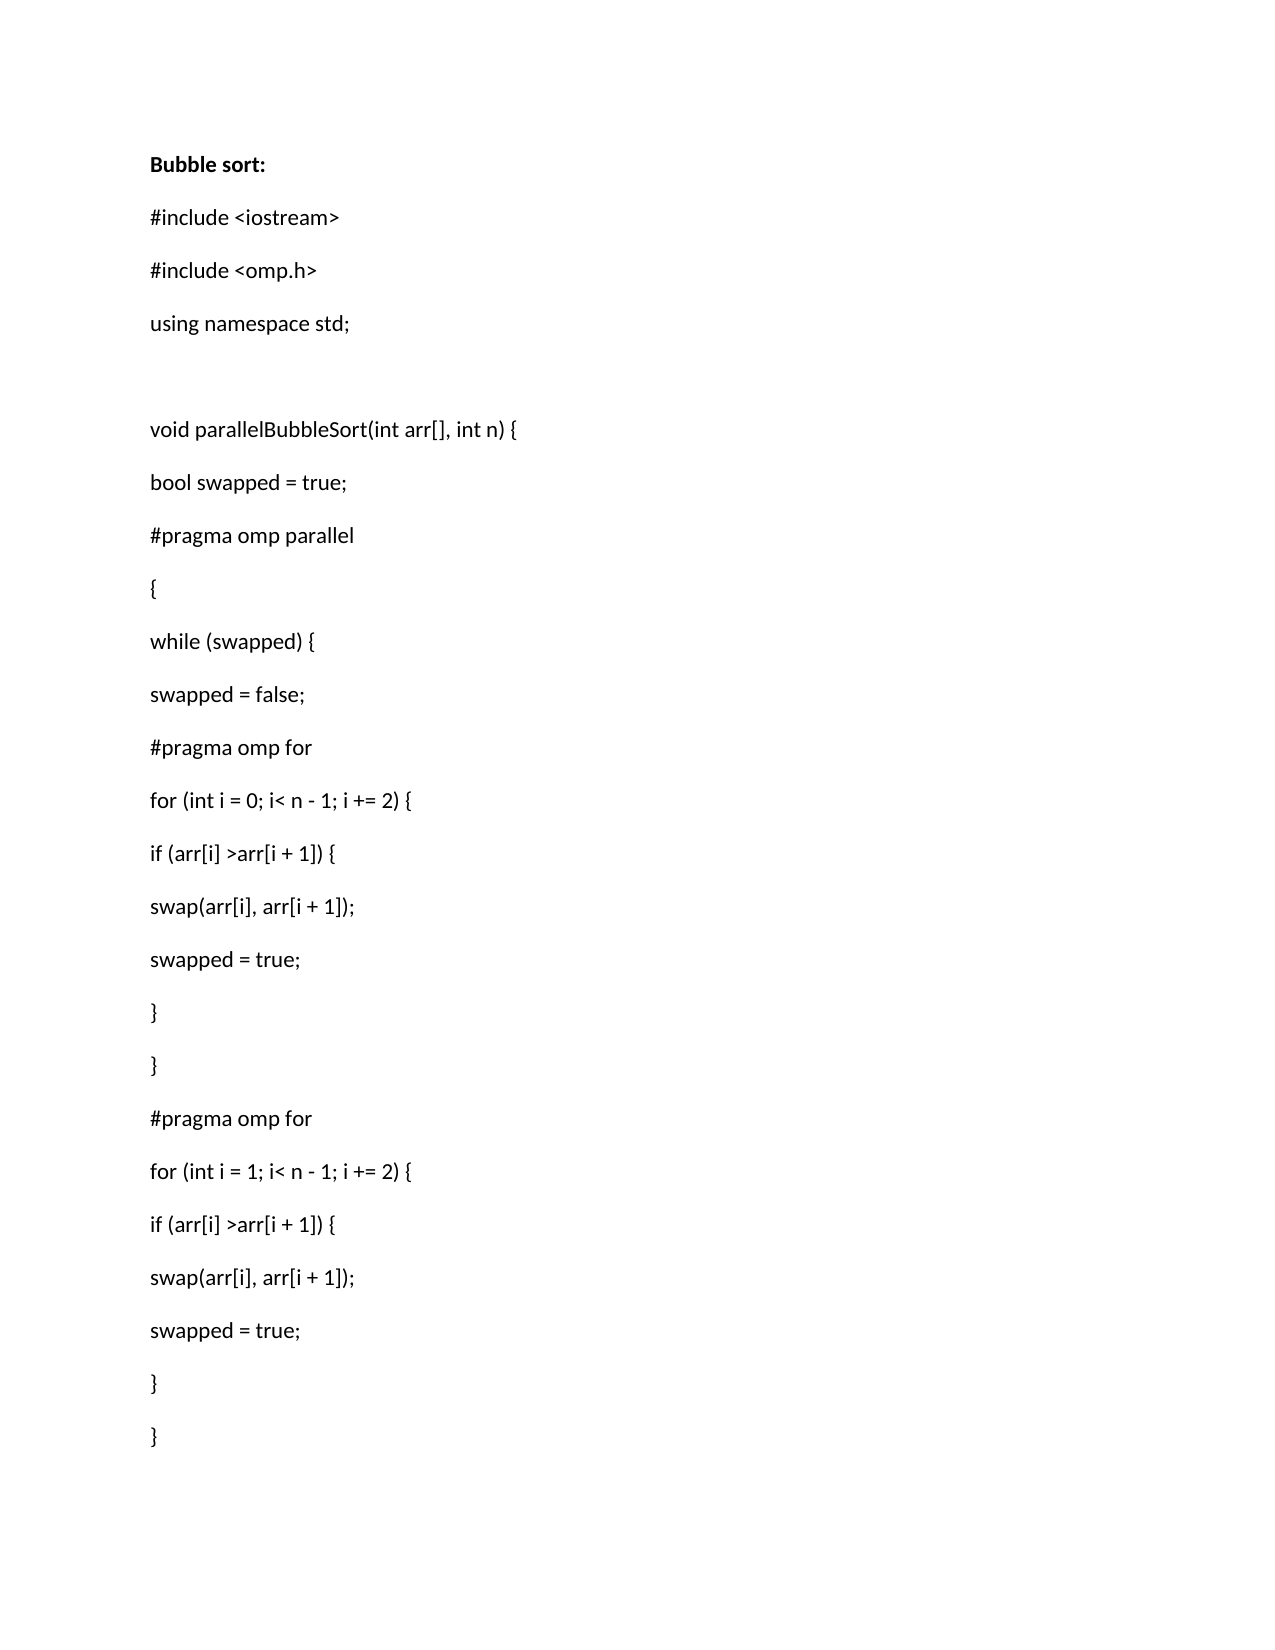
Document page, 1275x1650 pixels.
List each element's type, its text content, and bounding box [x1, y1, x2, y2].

text #pragma omp for [150, 733, 1125, 761]
text bool swapped = true; [150, 468, 1125, 496]
text void parallelBubbleSort(int arr[], int n) { [150, 415, 1125, 443]
text #include <omp.h> [150, 256, 1125, 284]
text if (arr[i] >arr[i + 1]) { [150, 1210, 1125, 1238]
text } [150, 998, 1125, 1026]
text } [150, 1369, 1125, 1397]
text for (int i = 1; i< n - 1; i += 2) { [150, 1157, 1125, 1185]
text #pragma omp parallel [150, 521, 1125, 549]
text #pragma omp for [150, 1104, 1125, 1132]
text } [150, 1422, 1125, 1451]
text using namespace std; [150, 309, 1125, 337]
text if (arr[i] >arr[i + 1]) { [150, 839, 1125, 867]
text swapped = true; [150, 1316, 1125, 1344]
text for (int i = 0; i< n - 1; i += 2) { [150, 786, 1125, 814]
text swap(arr[i], arr[i + 1]); [150, 1263, 1125, 1291]
text swapped = true; [150, 945, 1125, 973]
text #include <iostream> [150, 203, 1125, 231]
text while (swapped) { [150, 627, 1125, 655]
text Bubble sort: [150, 150, 1125, 178]
text { [150, 574, 1125, 602]
text swapped = false; [150, 680, 1125, 708]
text swap(arr[i], arr[i + 1]); [150, 892, 1125, 920]
text } [150, 1051, 1125, 1079]
